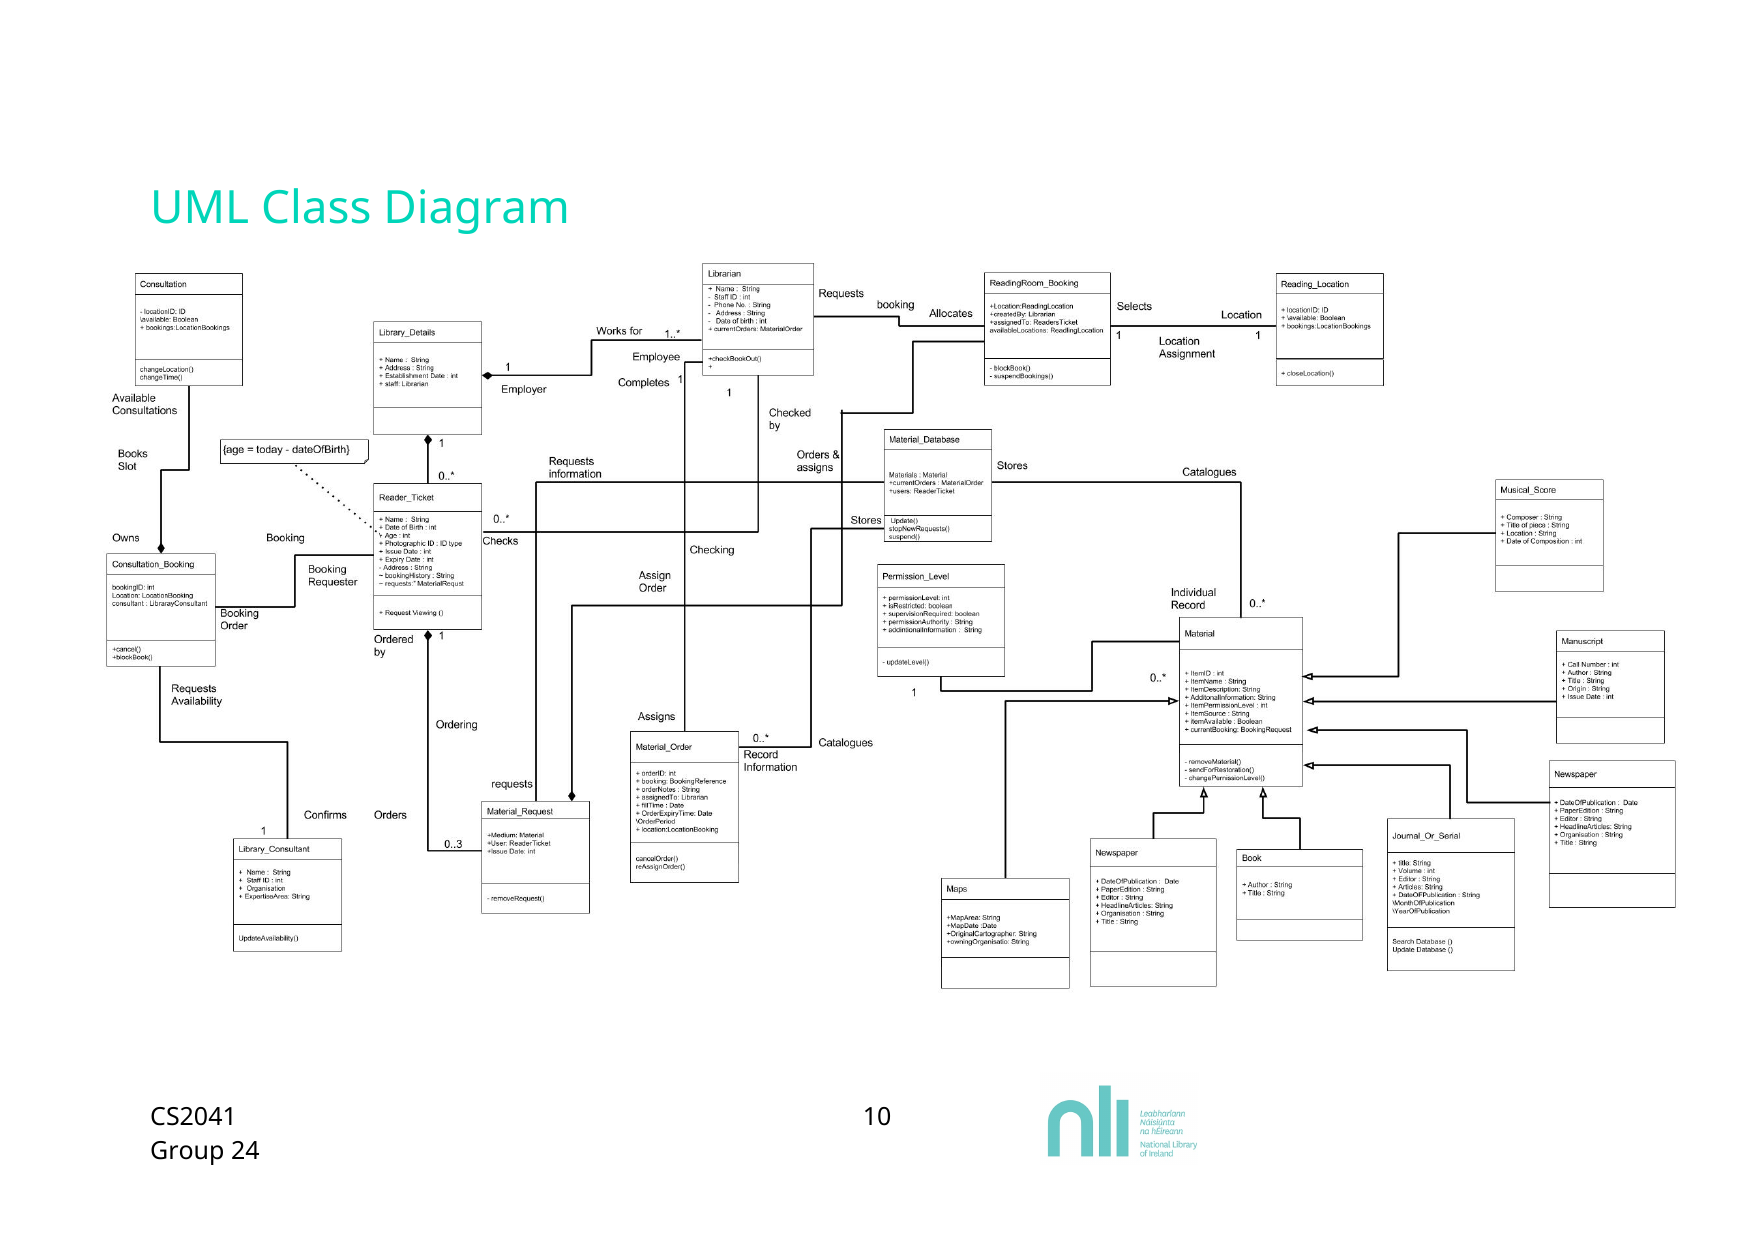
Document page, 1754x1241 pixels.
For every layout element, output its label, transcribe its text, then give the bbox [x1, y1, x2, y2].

picture [77, 226, 1707, 1164]
subtitle UML Class Diagram [150, 175, 1604, 237]
